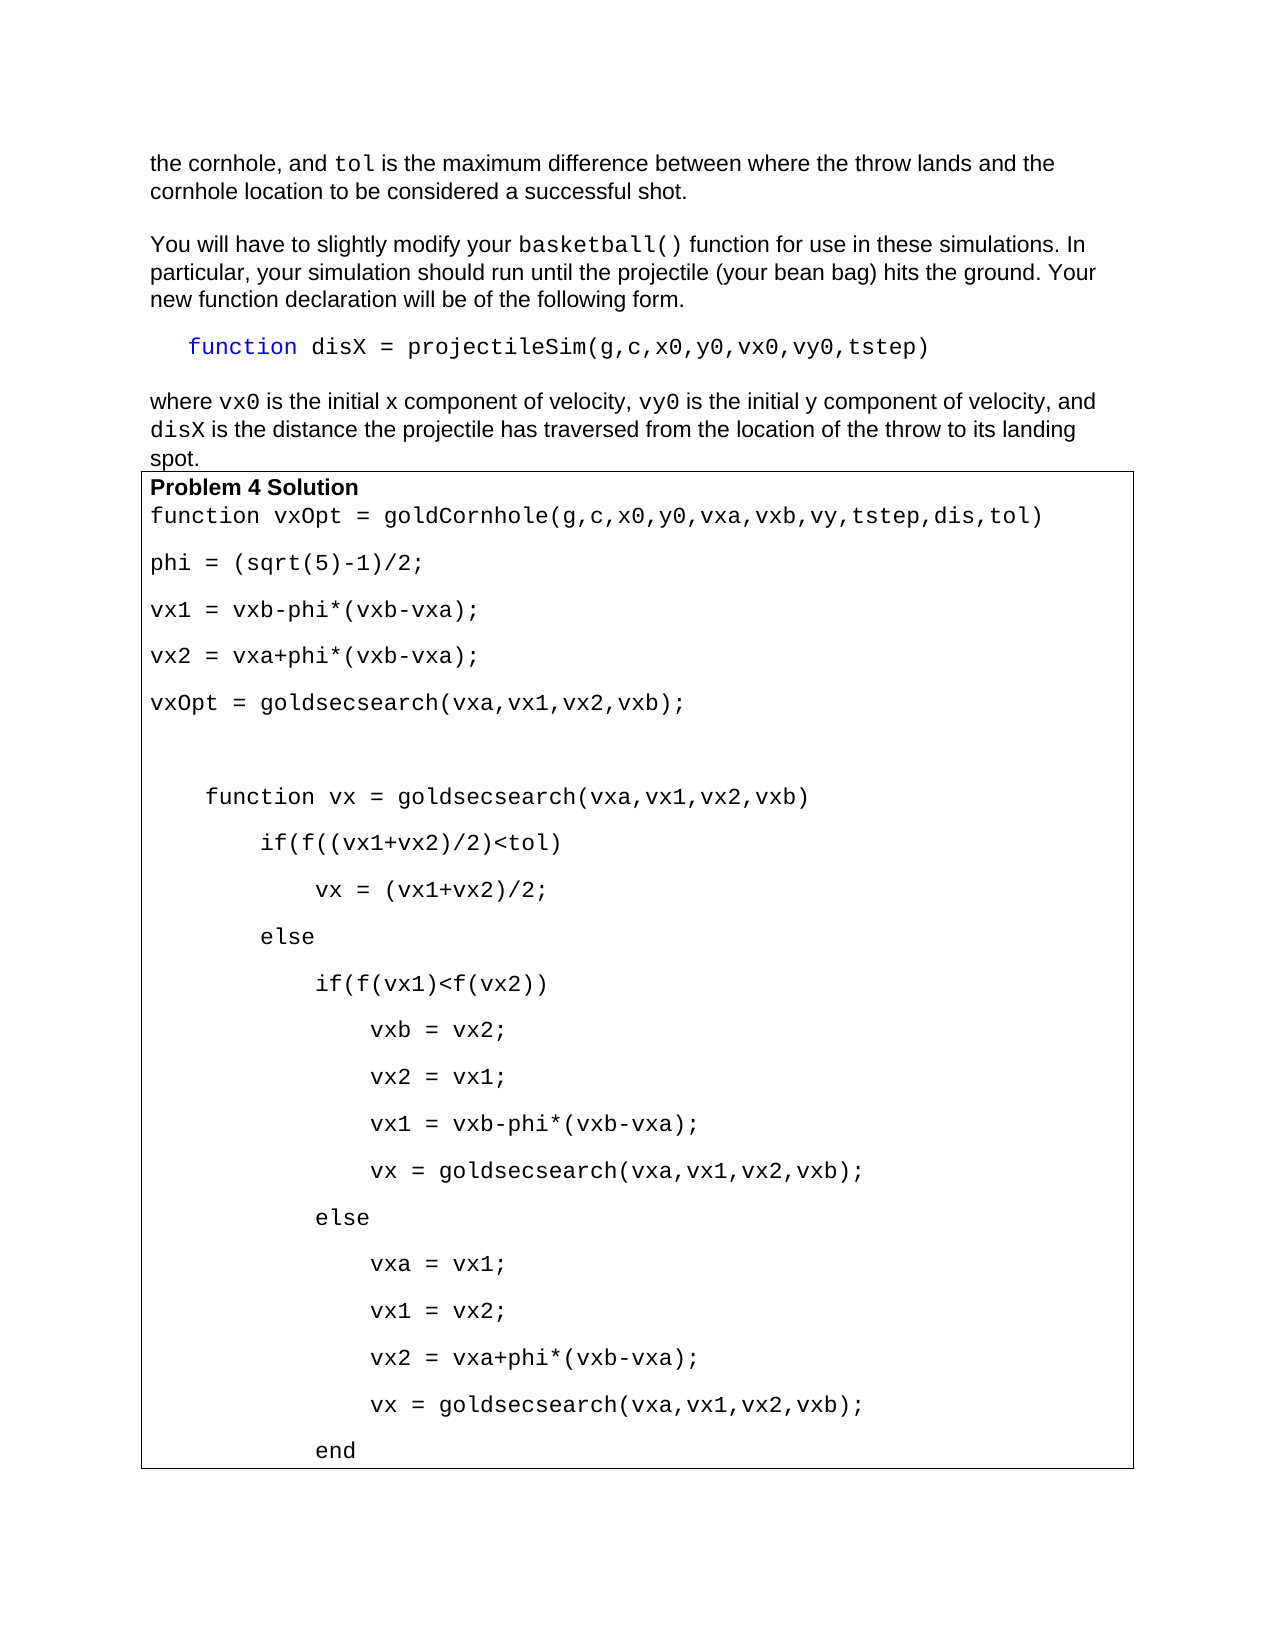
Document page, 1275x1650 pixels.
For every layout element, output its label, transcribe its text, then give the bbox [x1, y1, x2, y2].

text vx2 = vx1; [142, 1062, 1133, 1092]
text vxa = vx1; [142, 1249, 1133, 1279]
text vx2 = vxa+phi*(vxb-vxa); [142, 642, 1133, 671]
text vx1 = vxb-phi*(vxb-vxa); [142, 1109, 1133, 1138]
text Problem 4 Solution [142, 472, 1133, 501]
text where vx0 is the initial x component of velocity, vy0 is the initial y component of velocity, and disX is the distance the projectile has traversed from the location of the throw to its landing spot. [150, 388, 1125, 471]
text vx1 = vxb-phi*(vxb-vxa); [142, 595, 1133, 624]
text if(f(vx1)<f(vx2)) [142, 969, 1133, 998]
text function vx = goldsecsearch(vxa,vx1,vx2,vxb) [142, 782, 1133, 811]
text vxOpt = goldsecsearch(vxa,vx1,vx2,vxb); [142, 688, 1133, 717]
text else [142, 922, 1133, 951]
text vx = goldsecsearch(vxa,vx1,vx2,vxb); [142, 1156, 1133, 1185]
text phi = (sqrt(5)-1)/2; [142, 548, 1133, 577]
text if(f((vx1+vx2)/2)<tol) [142, 829, 1133, 858]
text function vxOpt = goldCornhole(g,c,x0,y0,vxa,vxb,vy,tstep,dis,tol) [142, 501, 1133, 530]
text vx2 = vxa+phi*(vxb-vxa); [142, 1343, 1133, 1372]
text You will have to slightly modify your basketball() function for use in these simulations. In particular, your simulation should run until the projectile (your bean bag) hits the ground. Your new function declaration will be of the following form. [150, 231, 1125, 312]
text vxb = vx2; [142, 1016, 1133, 1045]
text function disX = projectileSim(g,c,x0,y0,vx0,vy0,tstep) [150, 336, 1125, 362]
text vx = goldsecsearch(vxa,vx1,vx2,vxb); [142, 1390, 1133, 1419]
text vx = (vx1+vx2)/2; [142, 875, 1133, 904]
text end [142, 1437, 1133, 1468]
text else [142, 1203, 1133, 1232]
text vx1 = vx2; [142, 1296, 1133, 1325]
